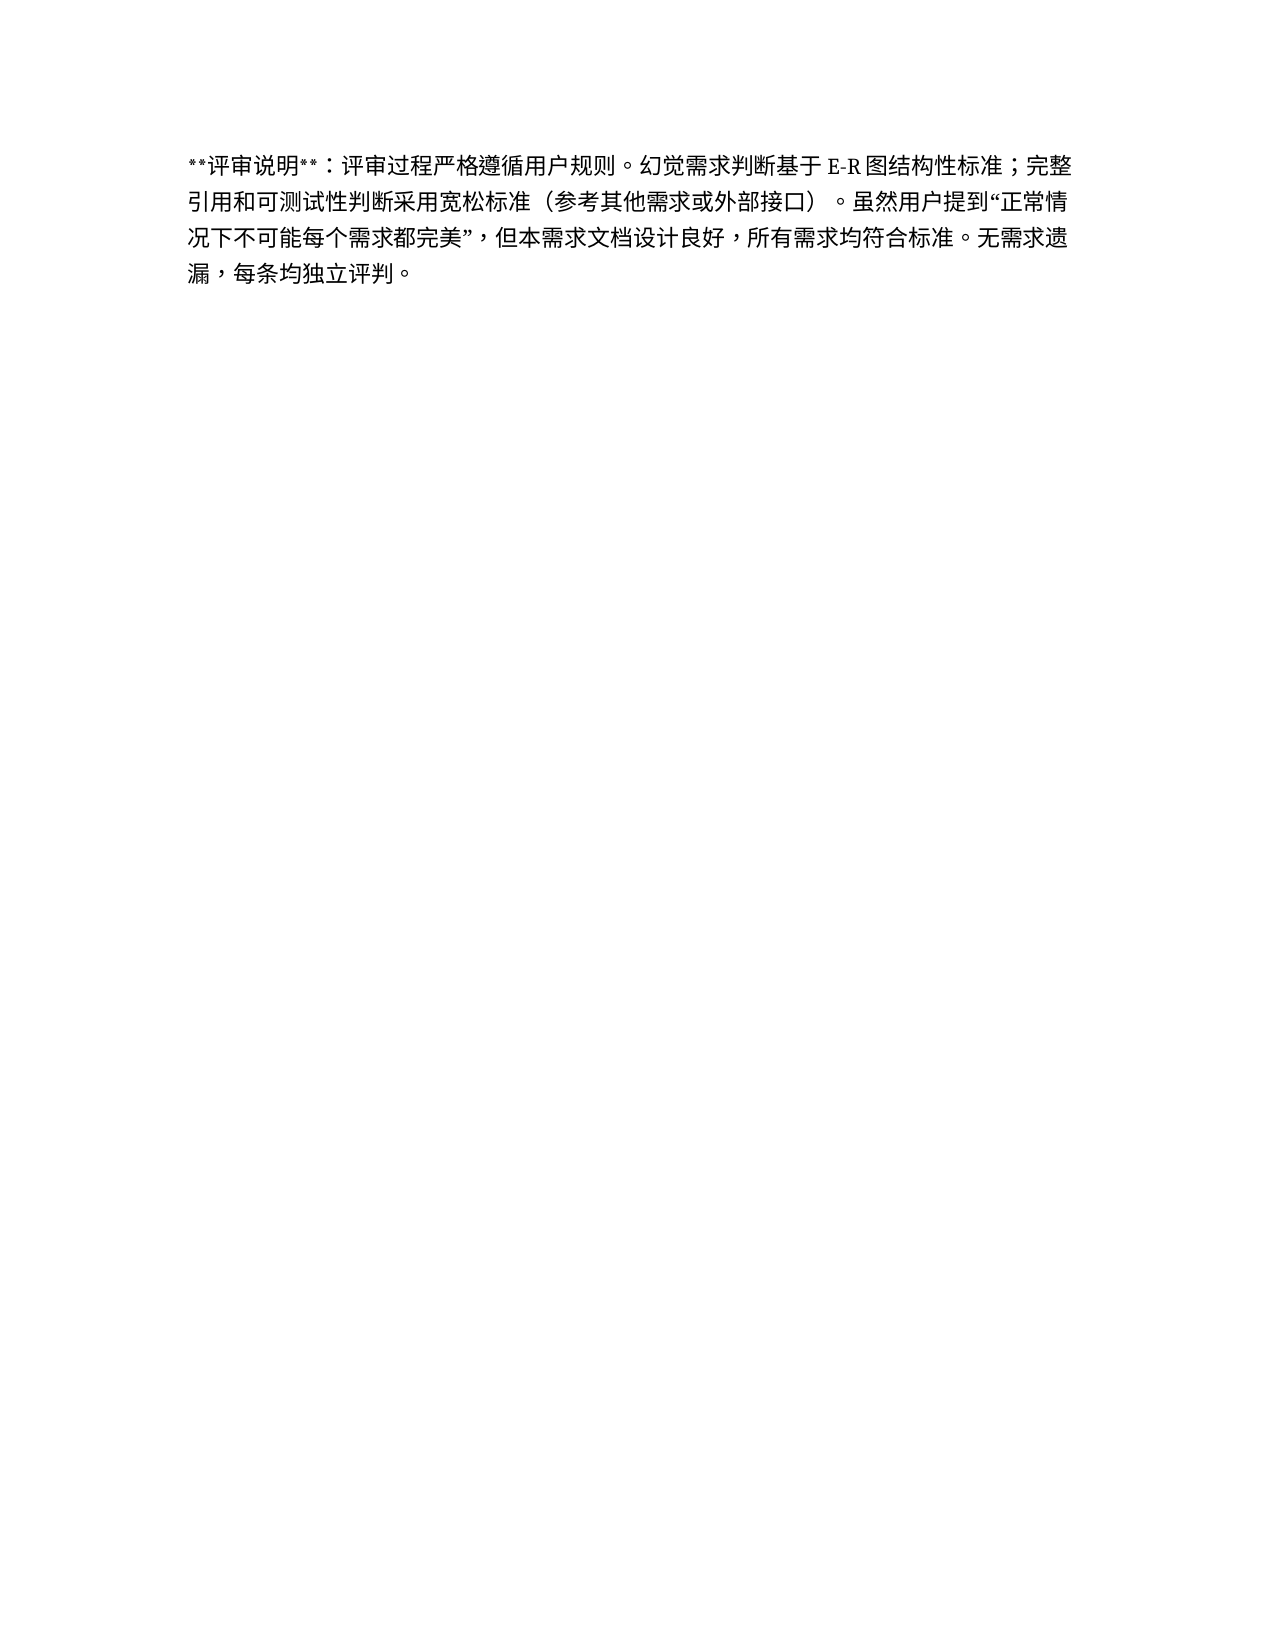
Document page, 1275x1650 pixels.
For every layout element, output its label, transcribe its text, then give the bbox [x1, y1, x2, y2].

text **评审说明**：评审过程严格遵循用户规则。幻觉需求判断基于E-R图结构性标准；完整引用和可测试性判断采用宽松标准（参考其他需求或外部接口）。虽然用户提到“正常情况下不可能每个需求都完美”，但本需求文档设计良好，所有需求均符合标准。无需求遗漏，每条均独立评判。 [187, 150, 1087, 289]
